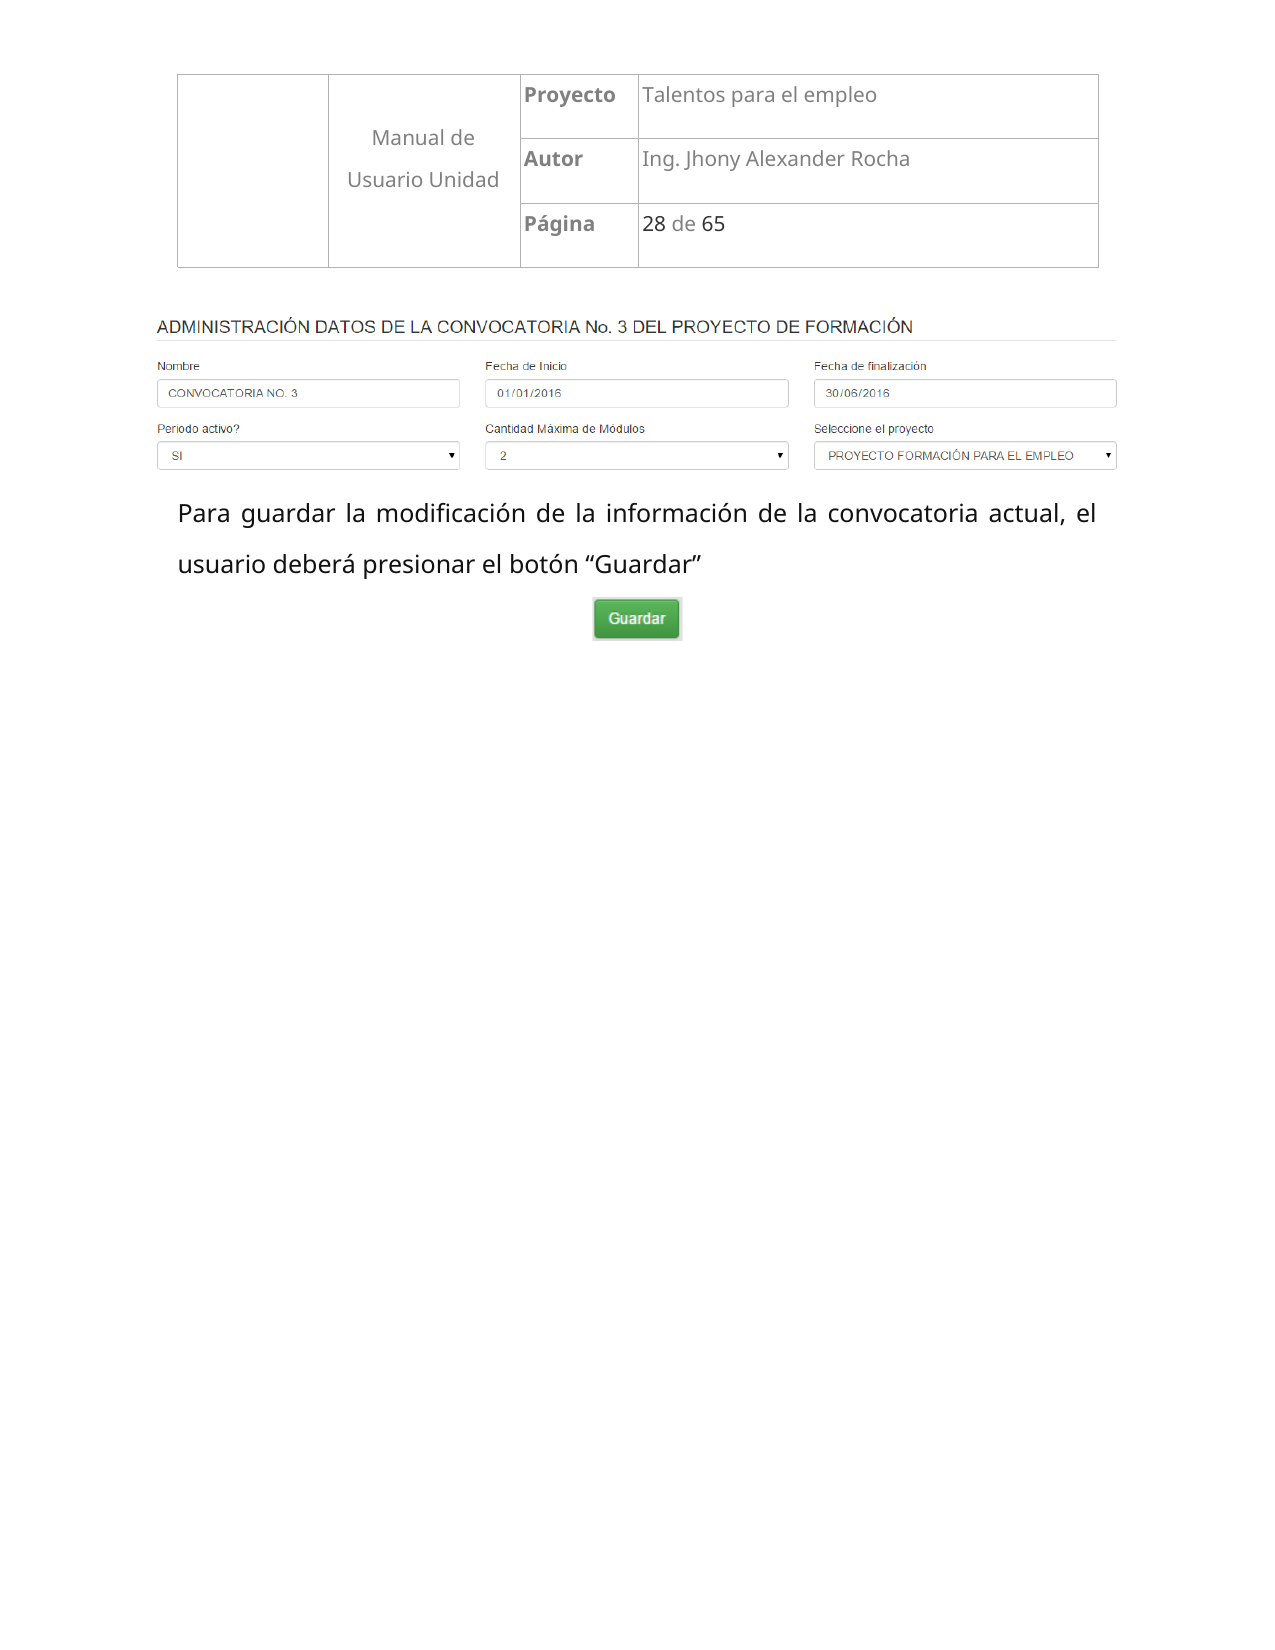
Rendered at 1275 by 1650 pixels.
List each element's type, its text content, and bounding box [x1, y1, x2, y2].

picture [151, 315, 1124, 479]
picture [592, 597, 683, 641]
list Para guardar la modificación de la información de la convocatoria actual, el usuario deberá presionar el botón “Guardar” [177, 479, 1098, 581]
